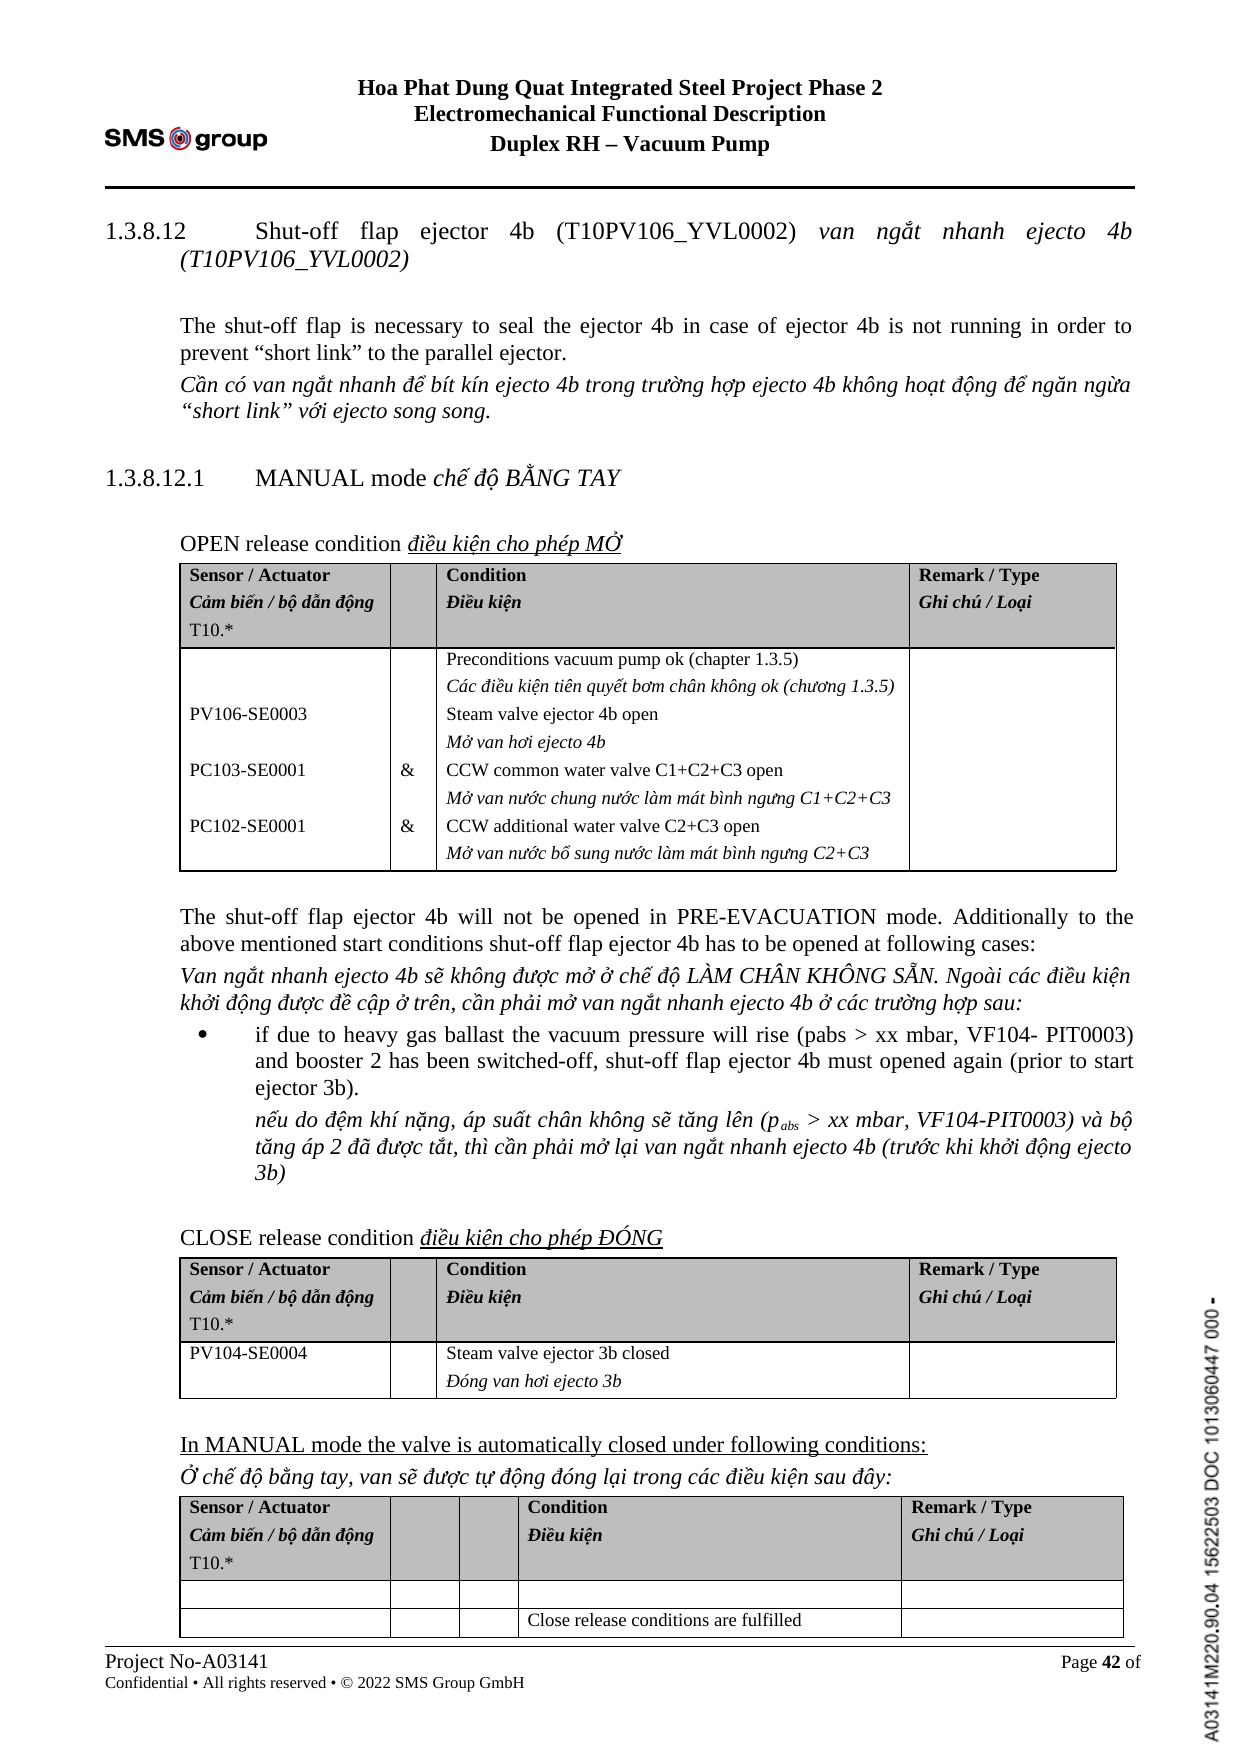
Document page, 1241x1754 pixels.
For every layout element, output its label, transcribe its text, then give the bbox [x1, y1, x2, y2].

table_header [460, 1497, 518, 1580]
table_cell Preconditions vacuum pump ok (chapter 1.3.5) Các điều kiện tiên quyết bơm chân không ok (chương 1.3.5) Steam valve ejector 4b open Mở van hơi ejecto 4b CCW common water valve C1+C2+C3 open Mở van nước chung nước làm mát bình ngưng C1+C2+C3 CCW additional water valve C2+C3 open Mở van nước bổ sung nước làm mát bình ngưng C2+C3 [437, 649, 909, 870]
text The shut-off flap ejector 4b will not be opened in PRE-EVACUATION mode. Additionally to the above mentioned start conditions shut-off flap ejector 4b has to be opened at following cases: [180, 903, 1135, 956]
picture [105, 126, 268, 152]
table_cell [391, 1609, 459, 1637]
table_cell [181, 1581, 390, 1608]
table_header Condition Điều kiện [437, 1259, 909, 1341]
text The shut-off flap is necessary to seal the ejector 4b in case of ejector 4b is not running in order to prevent “short link” to the parallel ejector. [180, 312, 1135, 365]
table_header [391, 1259, 436, 1341]
subtitle Shut-off flap ejector 4b (T10PV106_YVL0002) van ngắt nhanh ejecto 4b (T10PV106_YVL0002) [105, 216, 1135, 273]
table_header Sensor / Actuator Cảm biến / bộ dẫn động T10.* [181, 1259, 390, 1341]
list if due to heavy gas ballast the vacuum pressure will rise (pabs > xx mbar, VF104- PIT0003) and booster 2 has been switched-off, shut-off flap ejector 4b must opened again (prior to start ejector 3b). [199, 1021, 1135, 1100]
table_cell [910, 1341, 1116, 1397]
text OPEN release condition điều kiện cho phép MỞ [180, 530, 1135, 557]
text Cần có van ngắt nhanh để bít kín ejecto 4b trong trường hợp ejecto 4b không hoạt động để ngăn ngừa “short link” với ejecto song song. [180, 371, 1135, 424]
table_header Condition Điều kiện [437, 564, 909, 647]
table_cell PV106-SE0003 PC103-SE0001 PC102-SE0001 [181, 649, 390, 870]
table_header Remark / Type Ghi chú / Loại [902, 1497, 1123, 1580]
table_cell PV104-SE0004 [181, 1343, 390, 1397]
picture [1200, 1295, 1222, 1745]
text Ở chế độ bằng tay, van sẽ được tự động đóng lại trong các điều kiện sau đây: [180, 1463, 1135, 1489]
table_cell [902, 1609, 1123, 1637]
table_cell [902, 1581, 1123, 1608]
table_header [391, 1497, 459, 1580]
text CLOSE release condition điều kiện cho phép ĐÓNG [180, 1224, 1135, 1251]
table_cell & & [391, 649, 436, 870]
table_cell [910, 647, 1116, 870]
table_header Sensor / Actuator Cảm biến / bộ dẫn động T10.* [181, 564, 390, 647]
table_cell Steam valve ejector 3b closed Đóng van hơi ejecto 3b [437, 1343, 909, 1397]
subtitle MANUAL mode chế độ BẰNG TAY [105, 463, 1135, 491]
text In MANUAL mode the valve is automatically closed under following conditions: [180, 1431, 1135, 1457]
table_cell [519, 1581, 901, 1608]
list nếu do đệm khí nặng, áp suất chân không sẽ tăng lên (pabs > xx mbar, VF104-PIT0003) và bộ tăng áp 2 đã được tắt, thì cần phải mở lại van ngắt nhanh ejecto 4b (trước khi khởi động ejecto 3b) [255, 1107, 1135, 1186]
table_header [391, 564, 436, 647]
table_cell [391, 1581, 459, 1608]
table_cell [391, 1343, 436, 1397]
table_cell [460, 1581, 518, 1608]
table_cell [460, 1609, 518, 1637]
table_header Remark / Type Ghi chú / Loại [910, 1259, 1116, 1341]
text Van ngắt nhanh ejecto 4b sẽ không được mở ở chế độ LÀM CHÂN KHÔNG SẴN. Ngoài các điều kiện khởi động được đề cập ở trên, cần phải mở van ngắt nhanh ejecto 4b ở các trường hợp sau: [180, 962, 1135, 1015]
table_header Remark / Type Ghi chú / Loại [910, 564, 1116, 647]
table_cell [181, 1609, 390, 1637]
table_header Sensor / Actuator Cảm biến / bộ dẫn động T10.* [181, 1497, 390, 1580]
table_header Condition Điều kiện [519, 1497, 901, 1580]
table_cell Close release conditions are fulfilled Đáp ứng các điều kiện cho phép đóng [519, 1609, 901, 1637]
